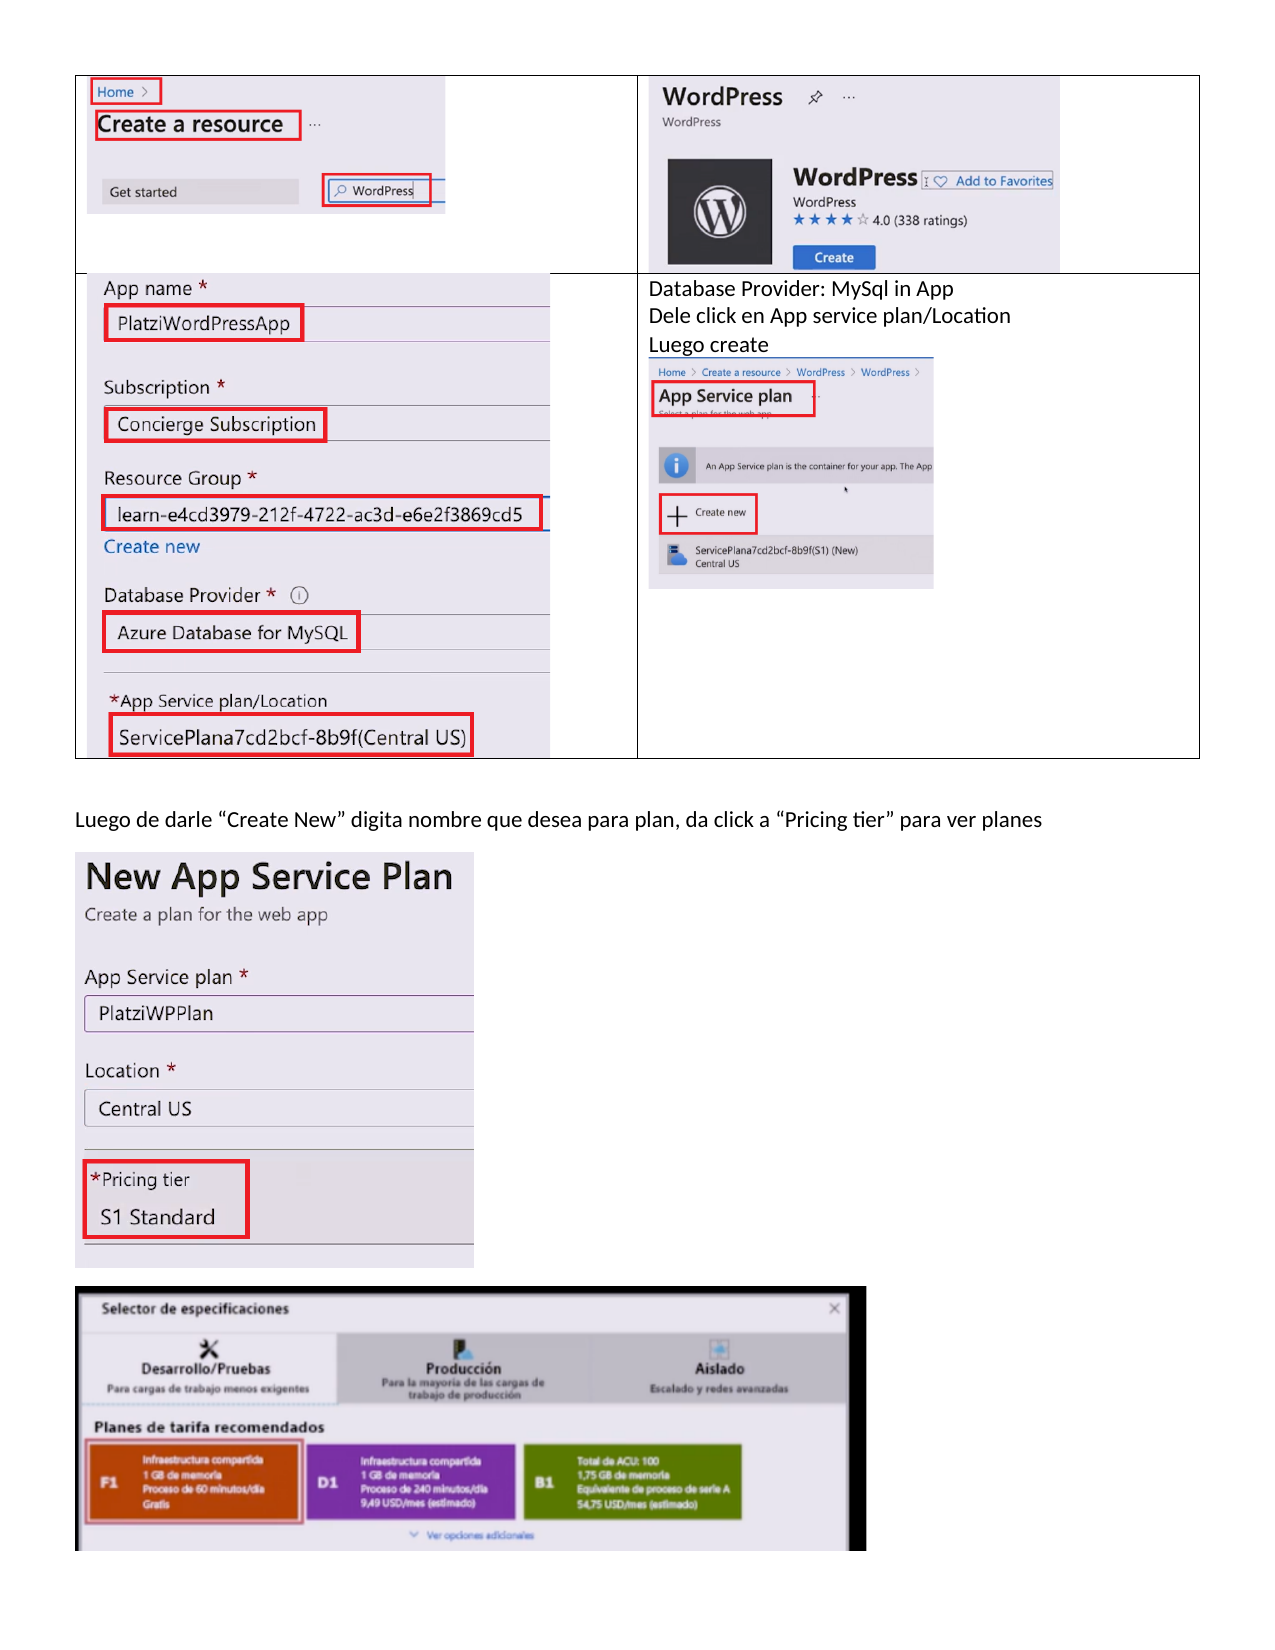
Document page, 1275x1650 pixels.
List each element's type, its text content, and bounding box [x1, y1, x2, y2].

table_header [76, 76, 637, 273]
table_cell [76, 274, 86, 757]
table_header [638, 76, 648, 273]
table_header [1060, 76, 1199, 273]
text Luego de darle “Create New” digita nombre que desea para plan, da click a “Pricing tier” para ver planes [75, 805, 1200, 833]
table_cell Database Provider: MySql in App Dele click en App service plan/Location Luego create [638, 274, 1199, 757]
picture [86, 76, 446, 214]
table_cell [551, 274, 637, 757]
picture [86, 273, 551, 758]
picture [648, 357, 934, 589]
picture [75, 1286, 867, 1551]
picture [75, 852, 474, 1268]
picture [648, 76, 1060, 273]
